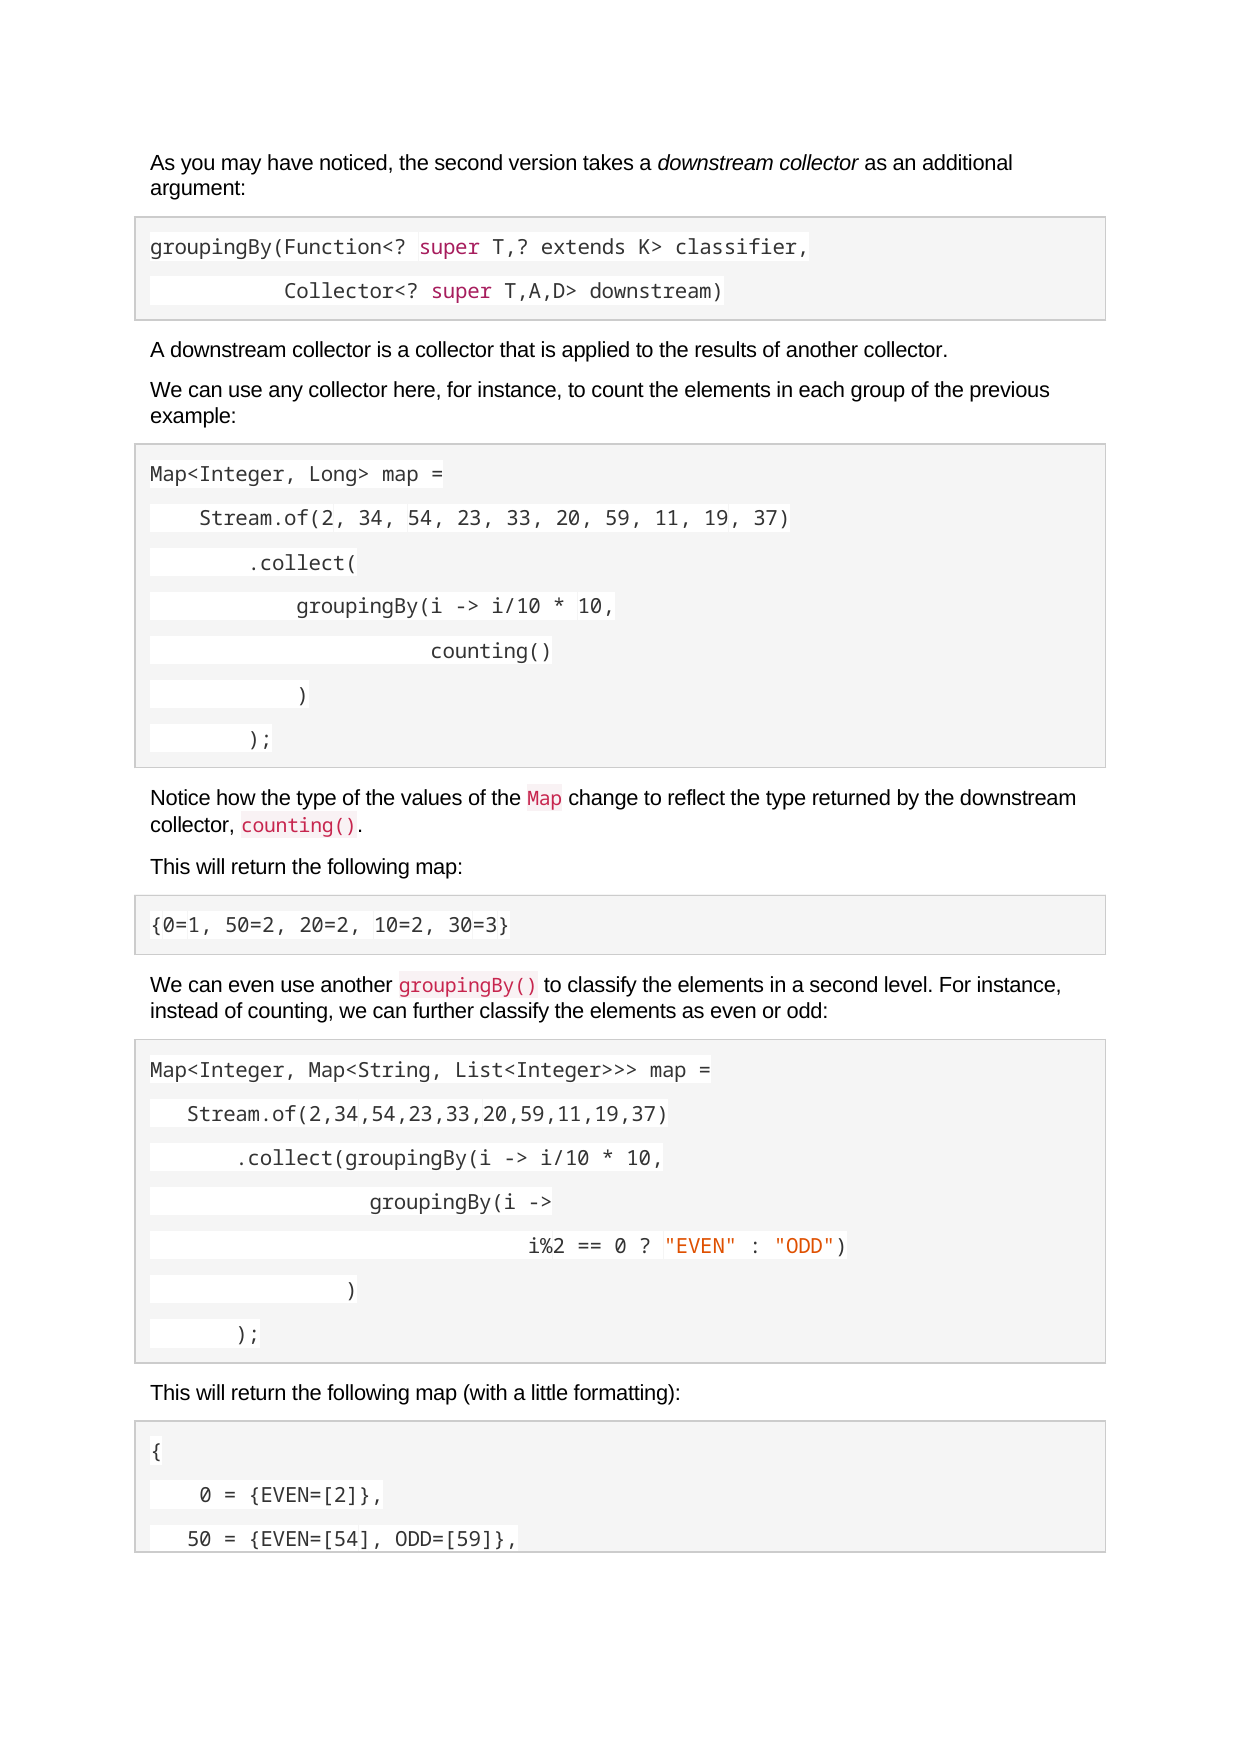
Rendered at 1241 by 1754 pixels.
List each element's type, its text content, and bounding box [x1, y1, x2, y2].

text We can use any collector here, for instance, to count the elements in each group of the previous example: [150, 377, 1090, 428]
text 50 = {EVEN=[54], ODD=[59]}, [136, 1508, 1105, 1551]
text Map<Integer, Long> map = [136, 445, 1105, 487]
text Stream.of(2, 34, 54, 23, 33, 20, 59, 11, 19, 37) [136, 487, 1105, 531]
text ); [136, 1303, 1105, 1362]
text Notice how the type of the values of the Map change to reflect the type returned by the downstream collector, counting(). [150, 784, 1090, 838]
text counting() [136, 619, 1105, 664]
text We can even use another groupingBy() to classify the elements in a second level. For instance, instead of counting, we can further classify the elements as even or odd: [150, 971, 1090, 1023]
text .collect(groupingBy(i -> i/10 * 10, [136, 1127, 1105, 1171]
text groupingBy(i -> [136, 1171, 1105, 1215]
text groupingBy(i -> i/10 * 10, [136, 576, 1105, 619]
text This will return the following map (with a little formatting): [150, 1379, 1090, 1404]
text A downstream collector is a collector that is applied to the results of another collector. [150, 336, 1090, 362]
text { [136, 1422, 1105, 1464]
text .collect( [136, 531, 1105, 576]
text ); [136, 708, 1105, 767]
text 0 = {EVEN=[2]}, [136, 1464, 1105, 1508]
text As you may have noticed, the second version takes a downstream collector as an additional argument: [150, 150, 1090, 200]
text i%2 == 0 ? "EVEN" : "ODD") [136, 1215, 1105, 1259]
text groupingBy(Function<? super T,? extends K> classifier, [136, 218, 1105, 260]
text Collector<? super T,A,D> downstream) [136, 260, 1105, 319]
text Map<Integer, Map<String, List<Integer>>> map = [136, 1040, 1105, 1083]
text ) [136, 664, 1105, 708]
text ) [136, 1259, 1105, 1303]
text This will return the following map: [150, 854, 1090, 879]
text {0=1, 50=2, 20=2, 10=2, 30=3} [136, 896, 1105, 954]
text Stream.of(2,34,54,23,33,20,59,11,19,37) [136, 1083, 1105, 1127]
